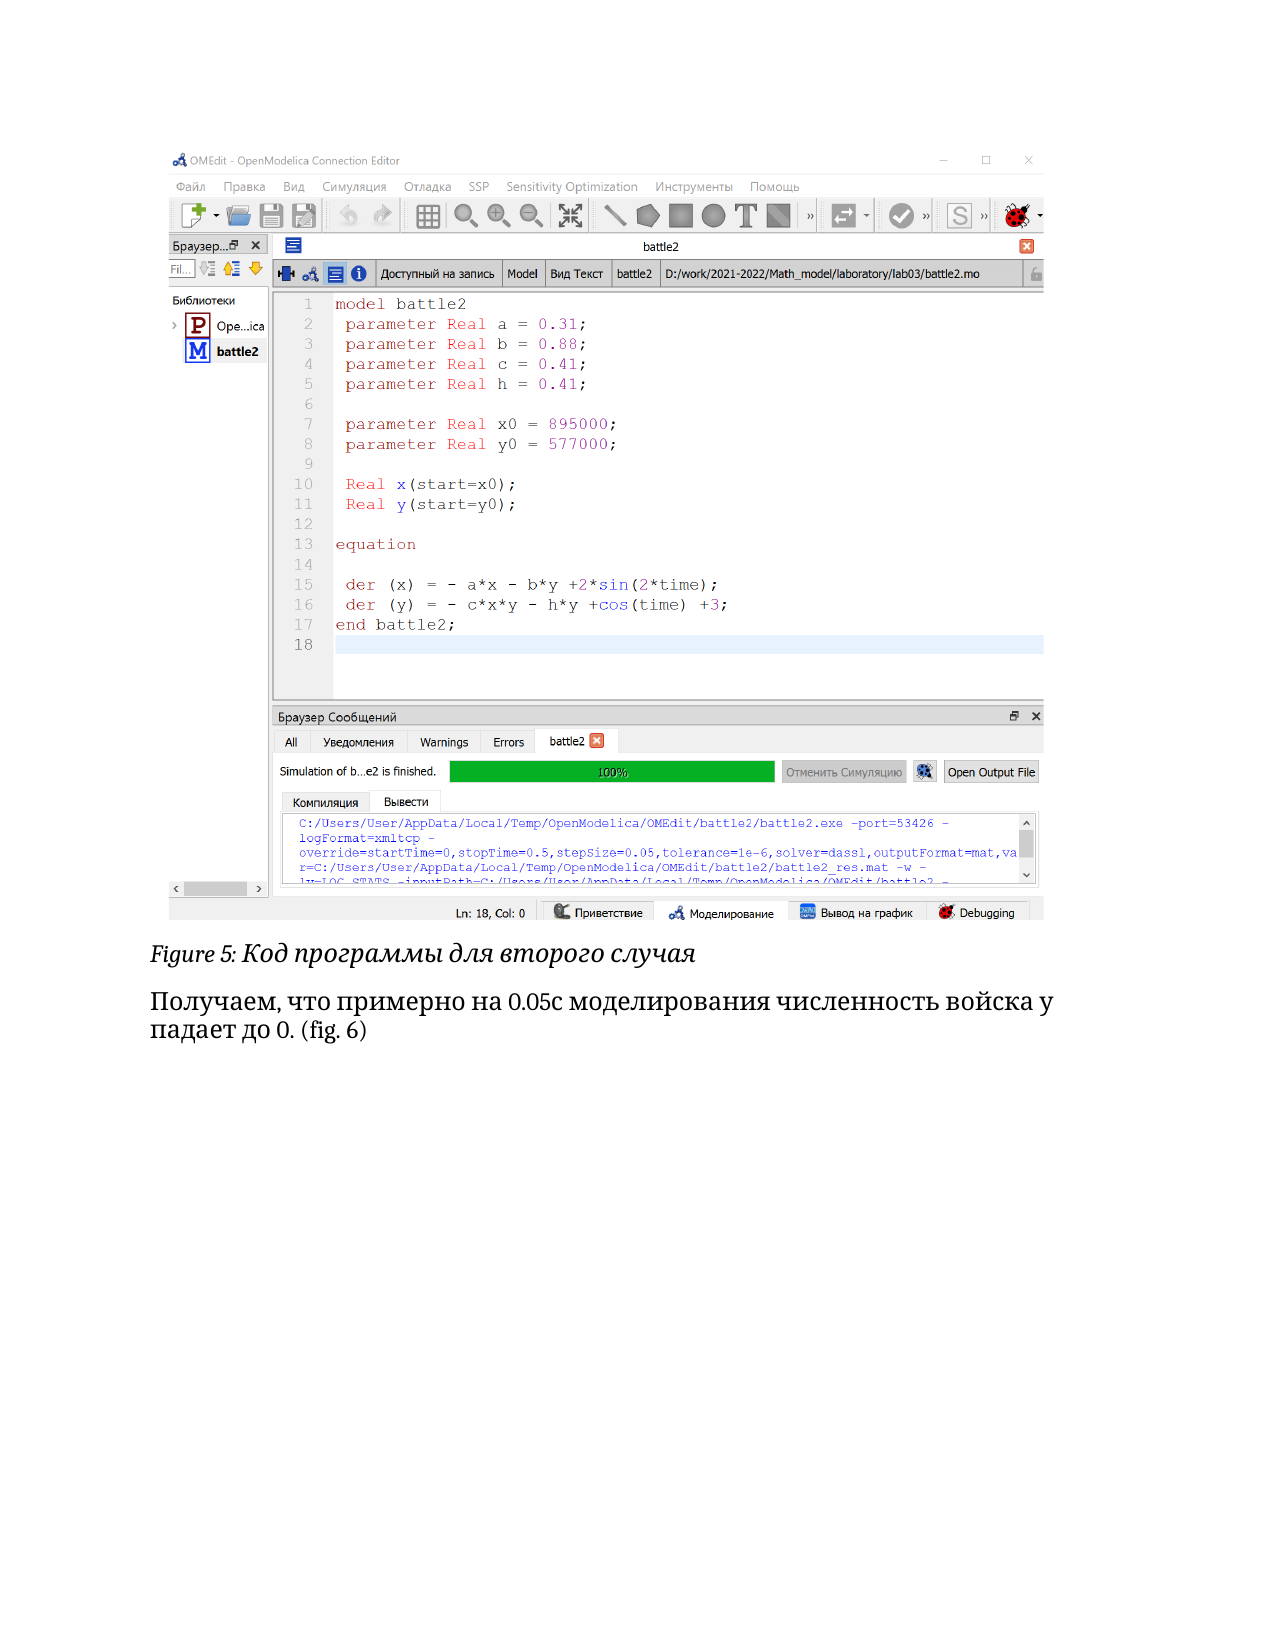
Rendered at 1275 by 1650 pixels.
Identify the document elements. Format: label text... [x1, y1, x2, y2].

picture [168, 150, 1044, 920]
text Получаем, что примерно на 0.05с моделирования численность войска у падает до 0. (fig. 6) [150, 988, 1125, 1045]
text Figure 5: Код программы для второго случая [150, 940, 1125, 969]
